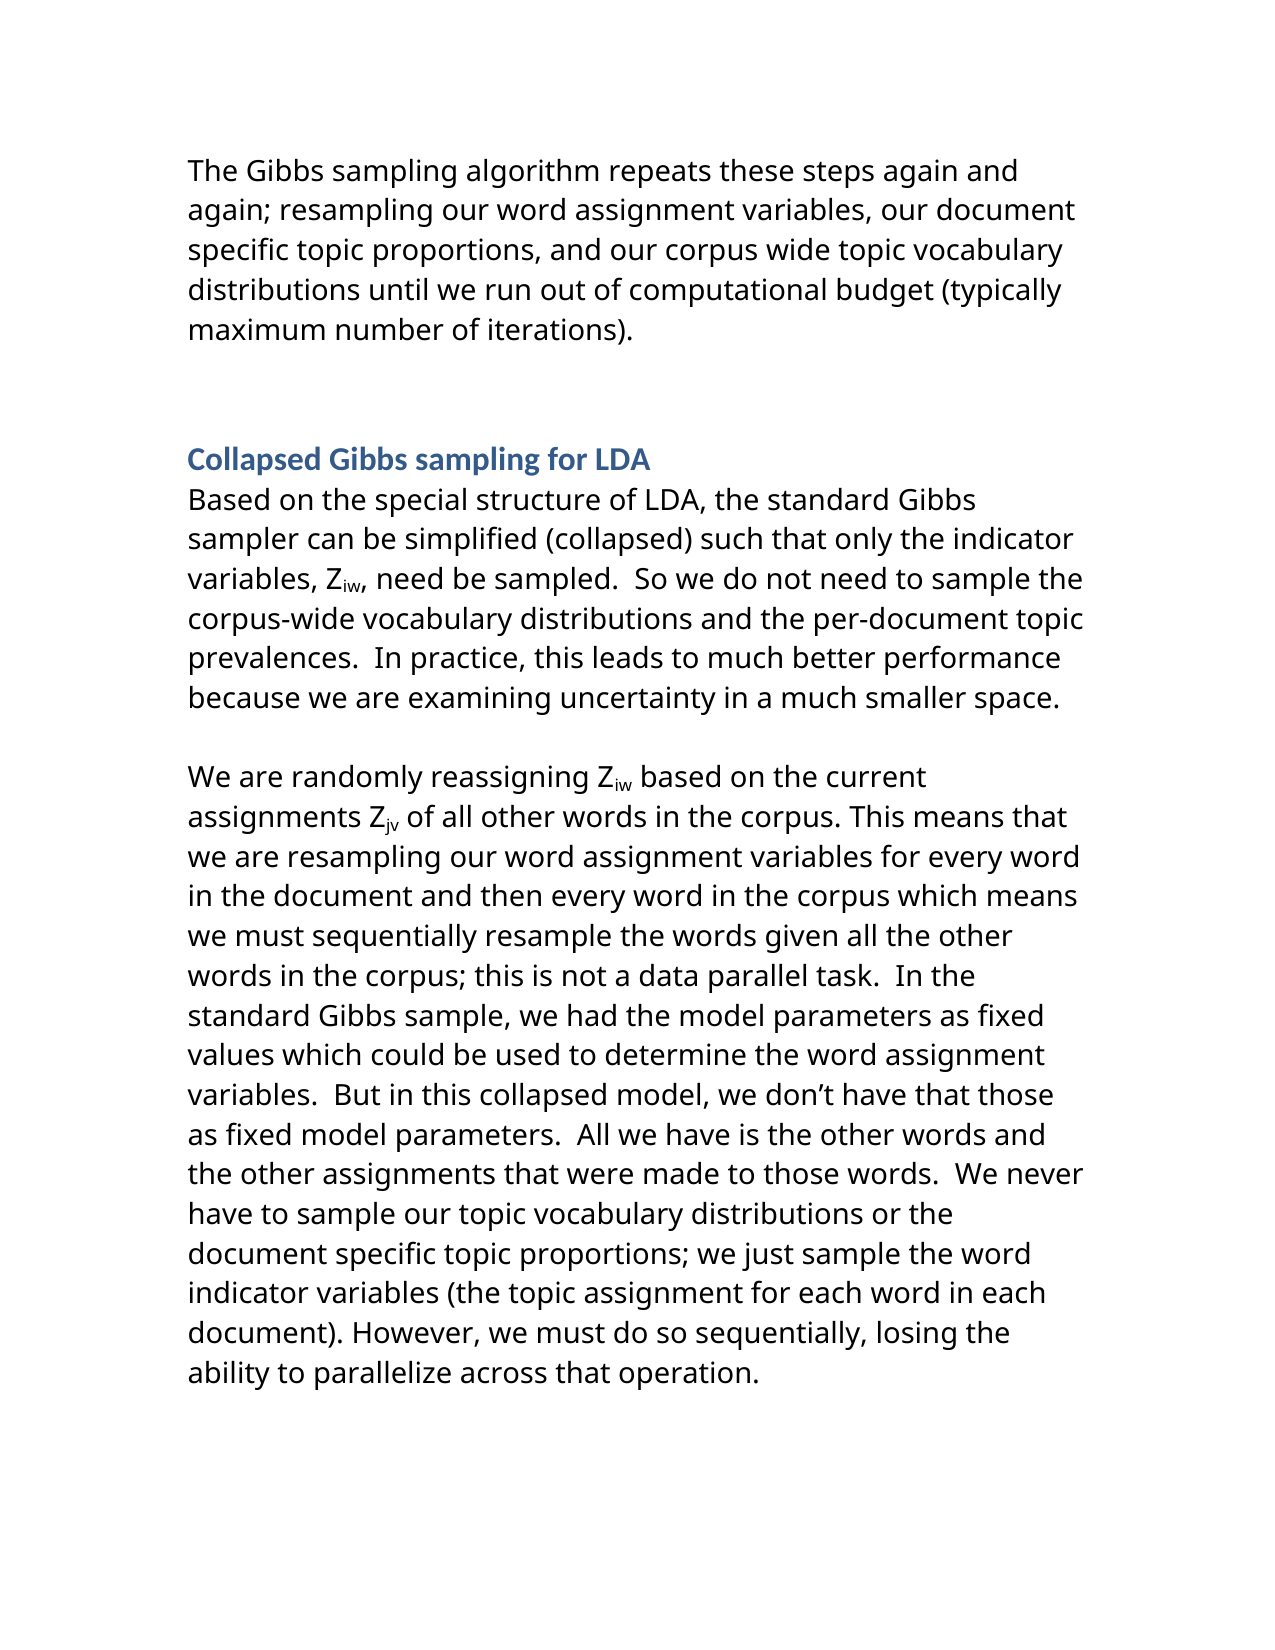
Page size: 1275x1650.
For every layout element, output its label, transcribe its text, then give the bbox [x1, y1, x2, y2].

subtitle Collapsed Gibbs sampling for LDA [187, 438, 1087, 479]
text The Gibbs sampling algorithm repeats these steps again and again; resampling our word assignment variables, our document specific topic proportions, and our corpus wide topic vocabulary distributions until we run out of computational budget (typically maximum number of iterations). [187, 150, 1087, 348]
text Based on the special structure of LDA, the standard Gibbs sampler can be simplified (collapsed) such that only the indicator variables, Ziw, need be sampled. So we do not need to sample the corpus-wide vocabulary distributions and the per-document topic prevalences. In practice, this leads to much better performance because we are examining uncertainty in a much smaller space. [187, 479, 1087, 717]
text We are randomly reassigning Ziw based on the current assignments Zjv of all other words in the corpus. This means that we are resampling our word assignment variables for every word in the document and then every word in the corpus which means we must sequentially resample the words given all the other words in the corpus; this is not a data parallel task. In the standard Gibbs sample, we had the model parameters as fixed values which could be used to determine the word assignment variables. But in this collapsed model, we don’t have that those as fixed model parameters. All we have is the other words and the other assignments that were made to those words. We never have to sample our topic vocabulary distributions or the document specific topic proportions; we just sample the word indicator variables (the topic assignment for each word in each document). However, we must do so sequentially, losing the ability to parallelize across that operation. [187, 757, 1087, 1392]
